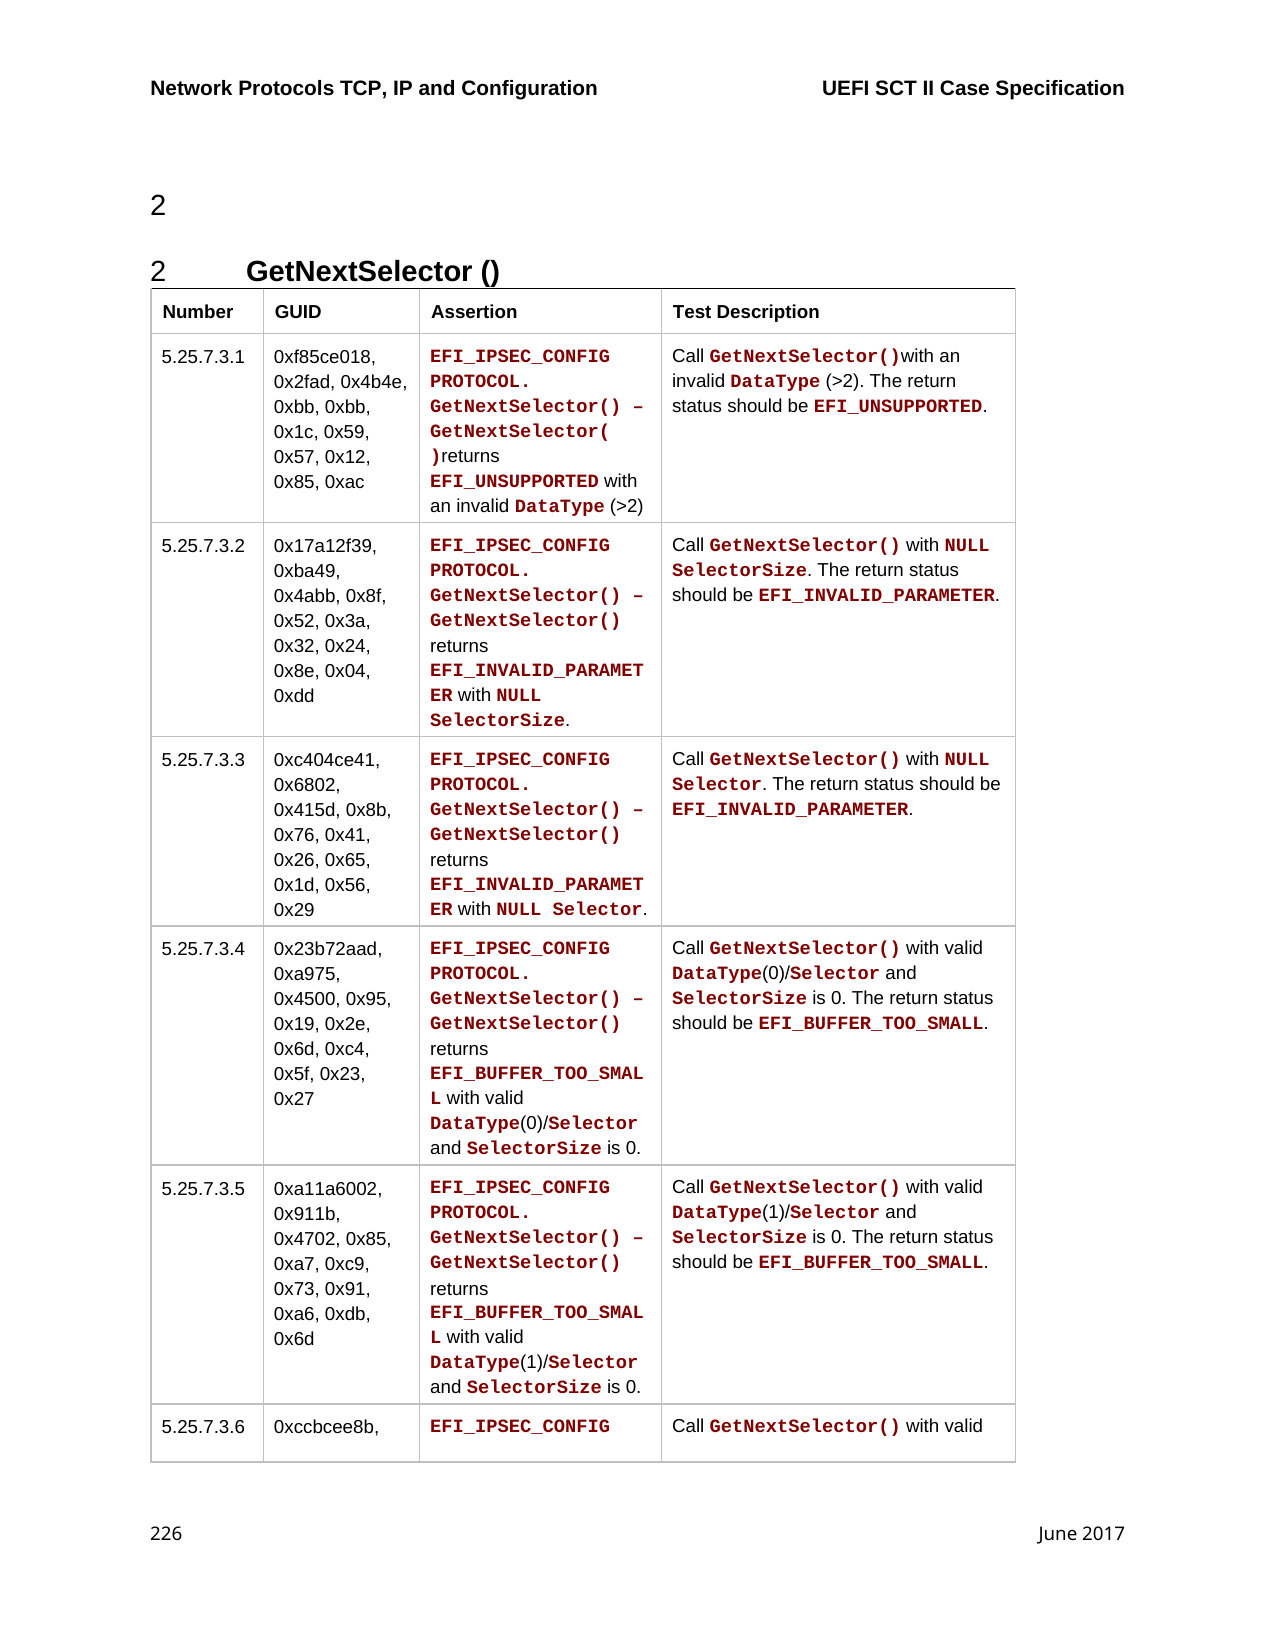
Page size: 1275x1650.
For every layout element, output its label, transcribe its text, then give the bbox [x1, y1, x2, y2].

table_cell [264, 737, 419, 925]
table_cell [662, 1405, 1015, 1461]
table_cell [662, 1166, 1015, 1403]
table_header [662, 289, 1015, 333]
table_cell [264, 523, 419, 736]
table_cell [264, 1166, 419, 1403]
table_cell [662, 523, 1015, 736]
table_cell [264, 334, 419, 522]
subtitle GetNextSelector () [150, 254, 1125, 288]
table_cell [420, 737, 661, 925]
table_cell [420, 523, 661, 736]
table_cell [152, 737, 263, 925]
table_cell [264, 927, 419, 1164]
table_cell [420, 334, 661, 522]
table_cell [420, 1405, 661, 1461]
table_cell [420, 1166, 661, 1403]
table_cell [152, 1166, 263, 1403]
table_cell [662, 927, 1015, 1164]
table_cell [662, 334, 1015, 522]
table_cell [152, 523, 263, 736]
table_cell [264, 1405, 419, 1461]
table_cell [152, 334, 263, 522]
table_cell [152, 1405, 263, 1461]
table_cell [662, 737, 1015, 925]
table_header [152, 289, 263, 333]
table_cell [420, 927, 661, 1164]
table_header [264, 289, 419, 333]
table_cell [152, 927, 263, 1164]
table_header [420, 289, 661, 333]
